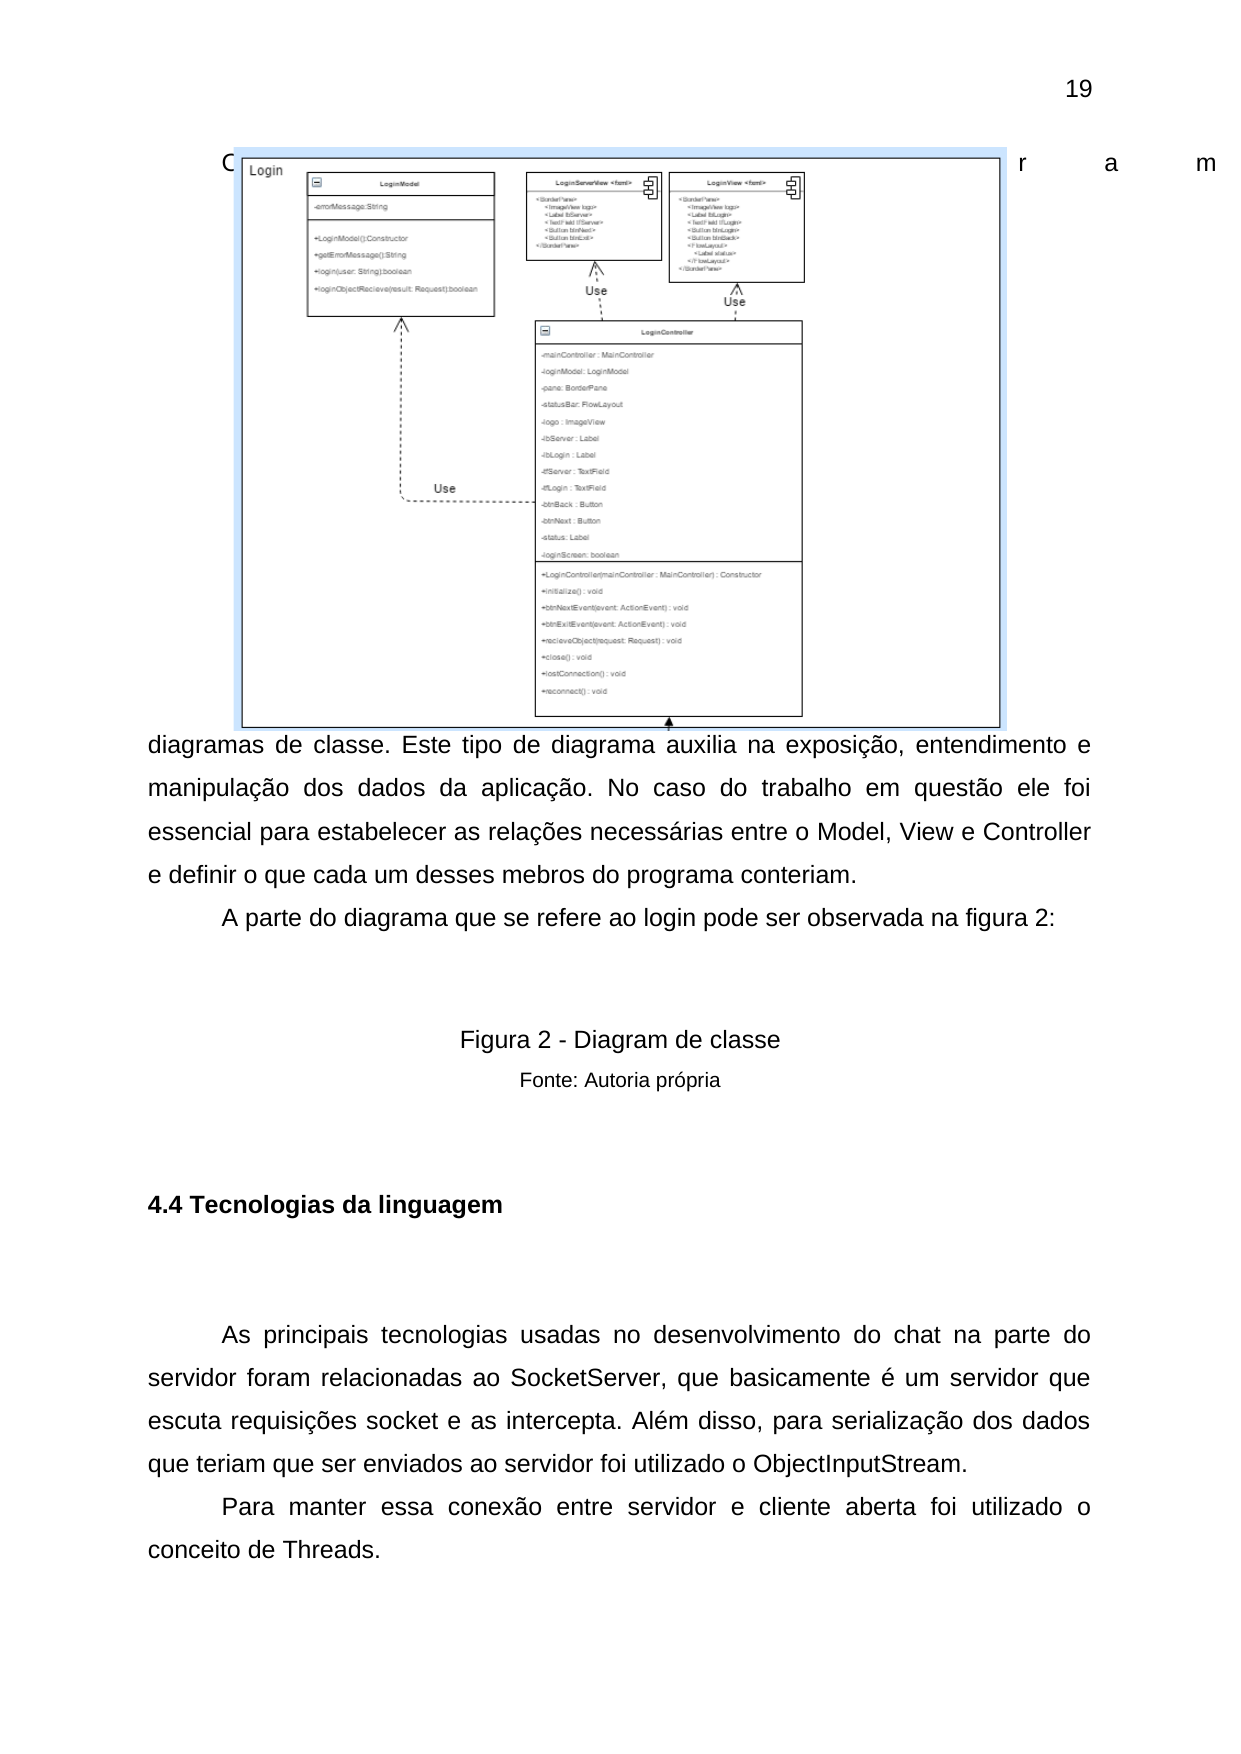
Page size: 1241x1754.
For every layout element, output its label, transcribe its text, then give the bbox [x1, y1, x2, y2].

text Figura 2 - Diagram de classe [148, 989, 1092, 1054]
subtitle 4.4 Tecnologias da linguagem [148, 1190, 1092, 1219]
text Fonte: Autoria própria [148, 1068, 1092, 1092]
text As principais tecnologias usadas no desenvolvimento do chat na parte do servidor foram relacionadas ao SocketServer, que basicamente é um servidor que escuta requisições socket e as intercepta. Além disso, para serialização dos dados que teriam que ser enviados ao servidor foi utilizado o ObjectInputStream. [148, 1319, 1092, 1478]
picture [233, 147, 1007, 731]
text A parte do diagrama que se refere ao login pode ser observada na figura 2: [148, 903, 1092, 931]
text Para manter essa conexão entre servidor e cliente aberta foi utilizado o conceito de Threads. [148, 1492, 1092, 1564]
